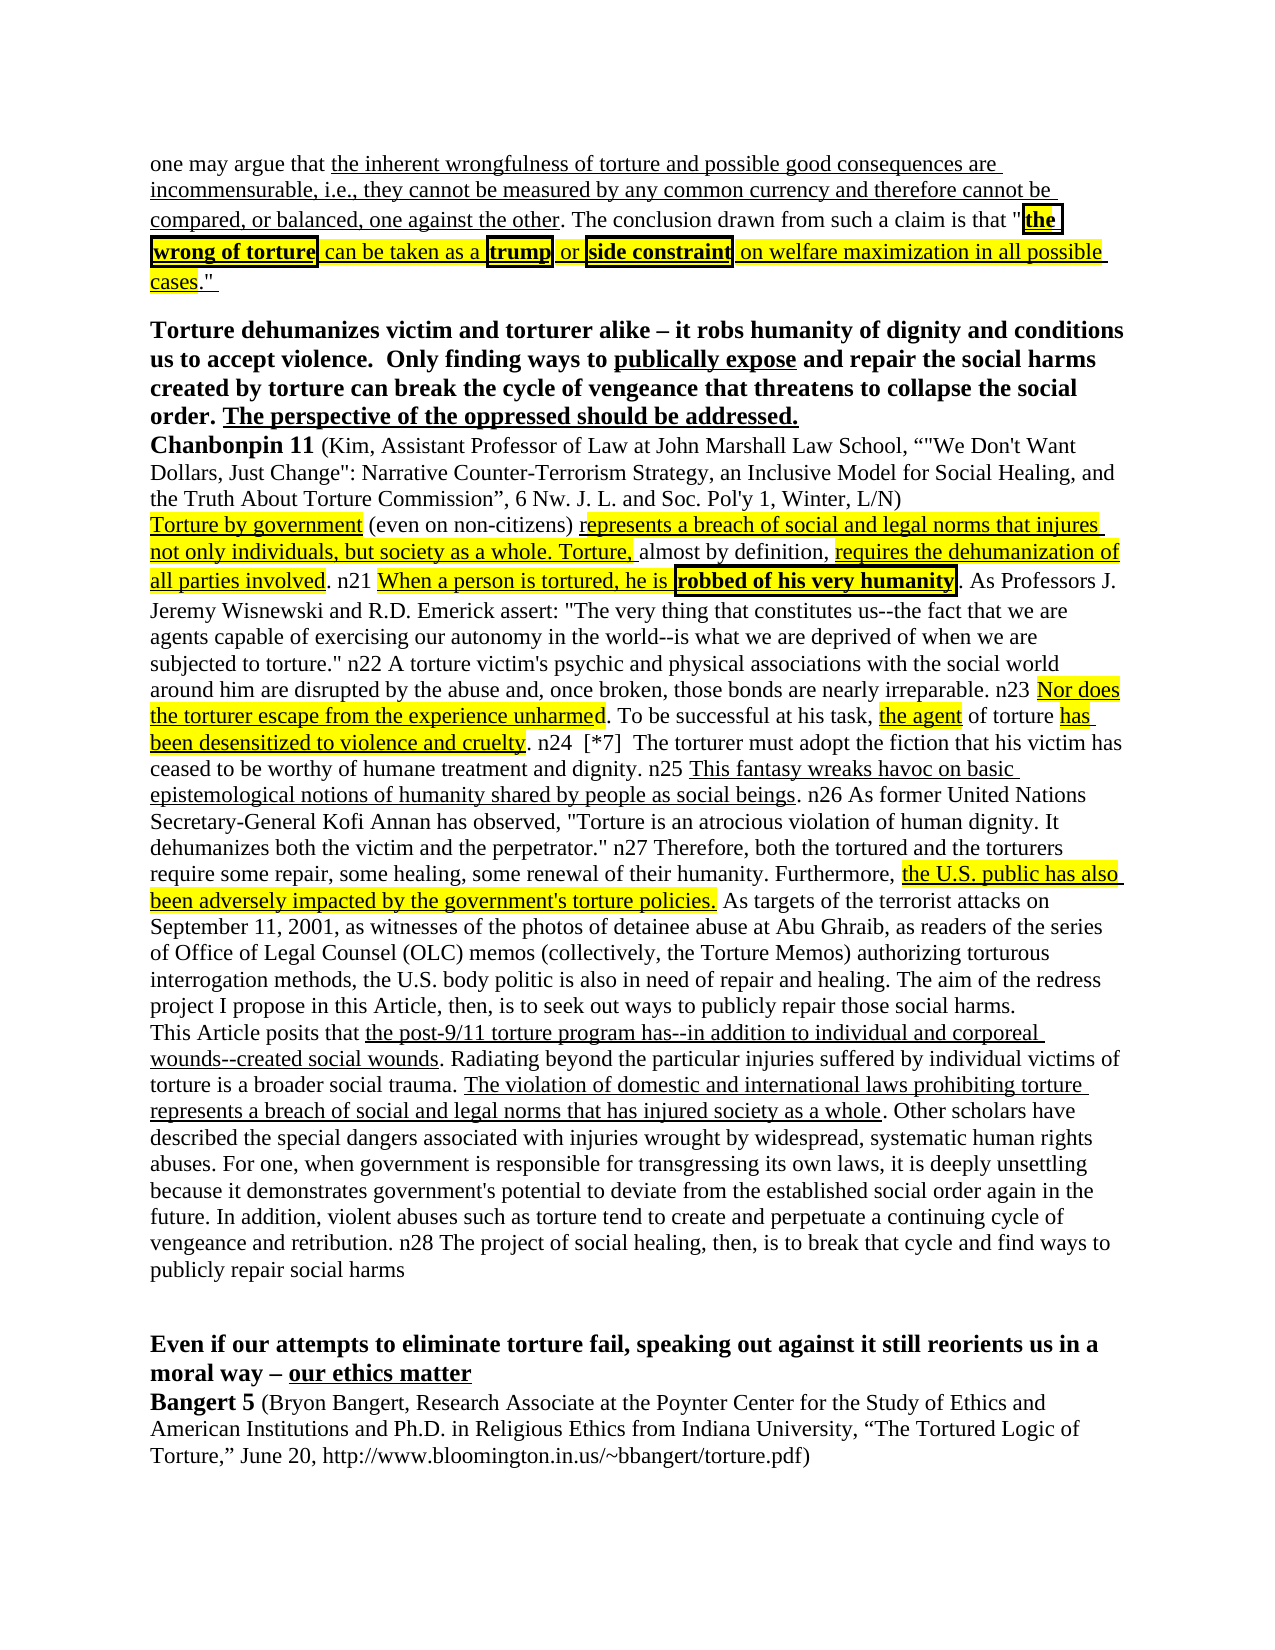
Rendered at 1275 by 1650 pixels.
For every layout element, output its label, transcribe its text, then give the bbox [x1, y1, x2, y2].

text Chanbonpin 11 (Kim, Assistant Professor of Law at John Marshall Law School, “"We Don't Want Dollars, Just Change": Narrative Counter-Terrorism Strategy, an Inclusive Model for Social Healing, and the Truth About Torture Commission”, 6 Nw. J. L. and Soc. Pol'y 1, Winter, L/N) [150, 430, 1125, 512]
text Torture dehumanizes victim and torturer alike – it robs humanity of dignity and conditions us to accept violence. Only finding ways to publically expose and repair the social harms created by torture can break the cycle of vengeance that threatens to collapse the social order. The perspective of the oppressed should be addressed. [150, 315, 1125, 430]
text Bangert 5 (Bryon Bangert, Research Associate at the Poynter Center for the Study of Ethics and American Institutions and Ph.D. in Religious Ethics from Indiana University, “The Tortured Logic of Torture,” June 20, http://www.bloomington.in.us/~bbangert/torture.pdf) [150, 1387, 1125, 1468]
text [150, 150, 1125, 294]
text Torture by government (even on non-citizens) represents a breach of social and legal norms that injures not only individuals, but society as a whole. Torture, almost by definition, requires the dehumanization of all parties involved. n21 When a person is tortured, he is robbed of his very humanity. As Professors J. Jeremy Wisnewski and R.D. Emerick assert: "The very thing that constitutes us--the fact that we are agents capable of exercising our autonomy in the world--is what we are deprived of when we are subjected to torture." n22 A torture victim's psychic and physical associations with the social world around him are disrupted by the abuse and, once broken, those bonds are nearly irreparable. n23 Nor does the torturer escape from the experience unharmed. To be successful at his task, the agent of torture has been desensitized to violence and cruelty. n24 [*7] The torturer must adopt the fiction that his victim has ceased to be worthy of humane treatment and dignity. n25 This fantasy wreaks havoc on basic epistemological notions of humanity shared by people as social beings. n26 As former United Nations Secretary-General Kofi Annan has observed, "Torture is an atrocious violation of human dignity. It dehumanizes both the victim and the perpetrator." n27 Therefore, both the tortured and the torturers require some repair, some healing, some renewal of their humanity. Furthermore, the U.S. public has also been adversely impacted by the government's torture policies. As targets of the terrorist attacks on September 11, 2001, as witnesses of the photos of detainee abuse at Abu Ghraib, as readers of the series of Office of Legal Counsel (OLC) memos (collectively, the Torture Memos) authorizing torturous interrogation methods, the U.S. body politic is also in need of repair and healing. The aim of the redress project I propose in this Article, then, is to seek out ways to publicly repair those social harms. [150, 512, 1125, 1018]
text This Article posits that the post-9/11 torture program has--in addition to individual and corporeal wounds--created social wounds. Radiating beyond the particular injuries suffered by individual victims of torture is a broader social trauma. The violation of domestic and international laws prohibiting torture represents a breach of social and legal norms that has injured society as a whole. Other scholars have described the special dangers associated with injuries wrought by widespread, systematic human rights abuses. For one, when government is responsible for transgressing its own laws, it is deeply unsettling because it demonstrates government's potential to deviate from the established social order again in the future. In addition, violent abuses such as torture tend to create and perpetuate a continuing cycle of vengeance and retribution. n28 The project of social healing, then, is to break that cycle and find ways to publicly repair social harms [150, 1018, 1125, 1282]
subtitle Even if our attempts to eliminate torture fail, speaking out against it still reorients us in a moral way – our ethics matter [150, 1329, 1125, 1387]
